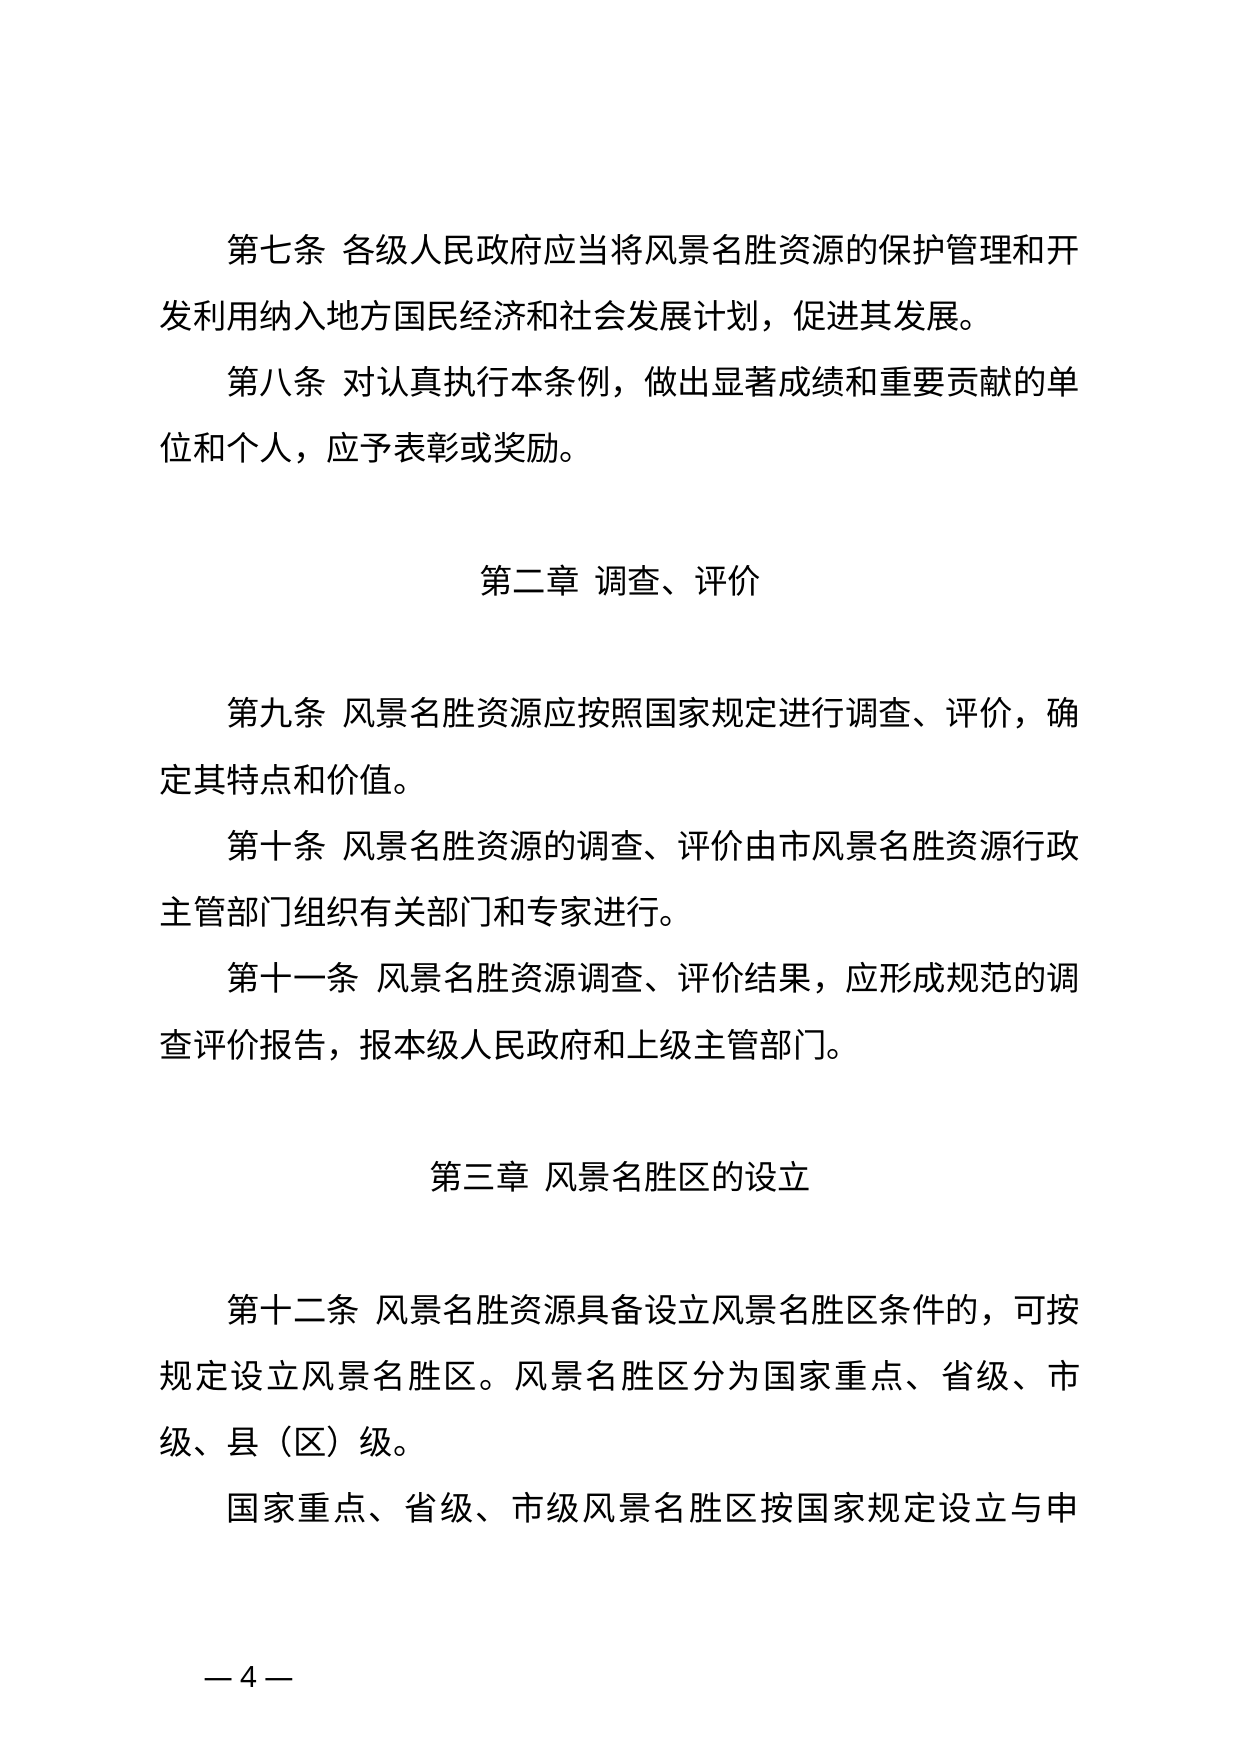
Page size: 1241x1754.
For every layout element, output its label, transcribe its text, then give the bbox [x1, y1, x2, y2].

subtitle 第三章 风景名胜区的设立 [159, 1142, 1081, 1208]
text 第十一条 风景名胜资源调查、评价结果，应形成规范的调查评价报告，报本级人民政府和上级主管部门。 [159, 943, 1081, 1076]
text 第八条 对认真执行本条例，做出显著成绩和重要贡献的单位和个人，应予表彰或奖励。 [159, 347, 1081, 479]
text 第九条 风景名胜资源应按照国家规定进行调查、评价，确定其特点和价值。 [159, 678, 1081, 811]
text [159, 1473, 1081, 1539]
text 第十二条 风景名胜资源具备设立风景名胜区条件的，可按规定设立风景名胜区。风景名胜区分为国家重点、省级、市级、县（区）级。 [159, 1274, 1081, 1473]
text 第七条 各级人民政府应当将风景名胜资源的保护管理和开发利用纳入地方国民经济和社会发展计划，促进其发展。 [159, 214, 1081, 347]
text 第十条 风景名胜资源的调查、评价由市风景名胜资源行政主管部门组织有关部门和专家进行。 [159, 811, 1081, 943]
subtitle 第二章 调查、评价 [159, 546, 1081, 612]
